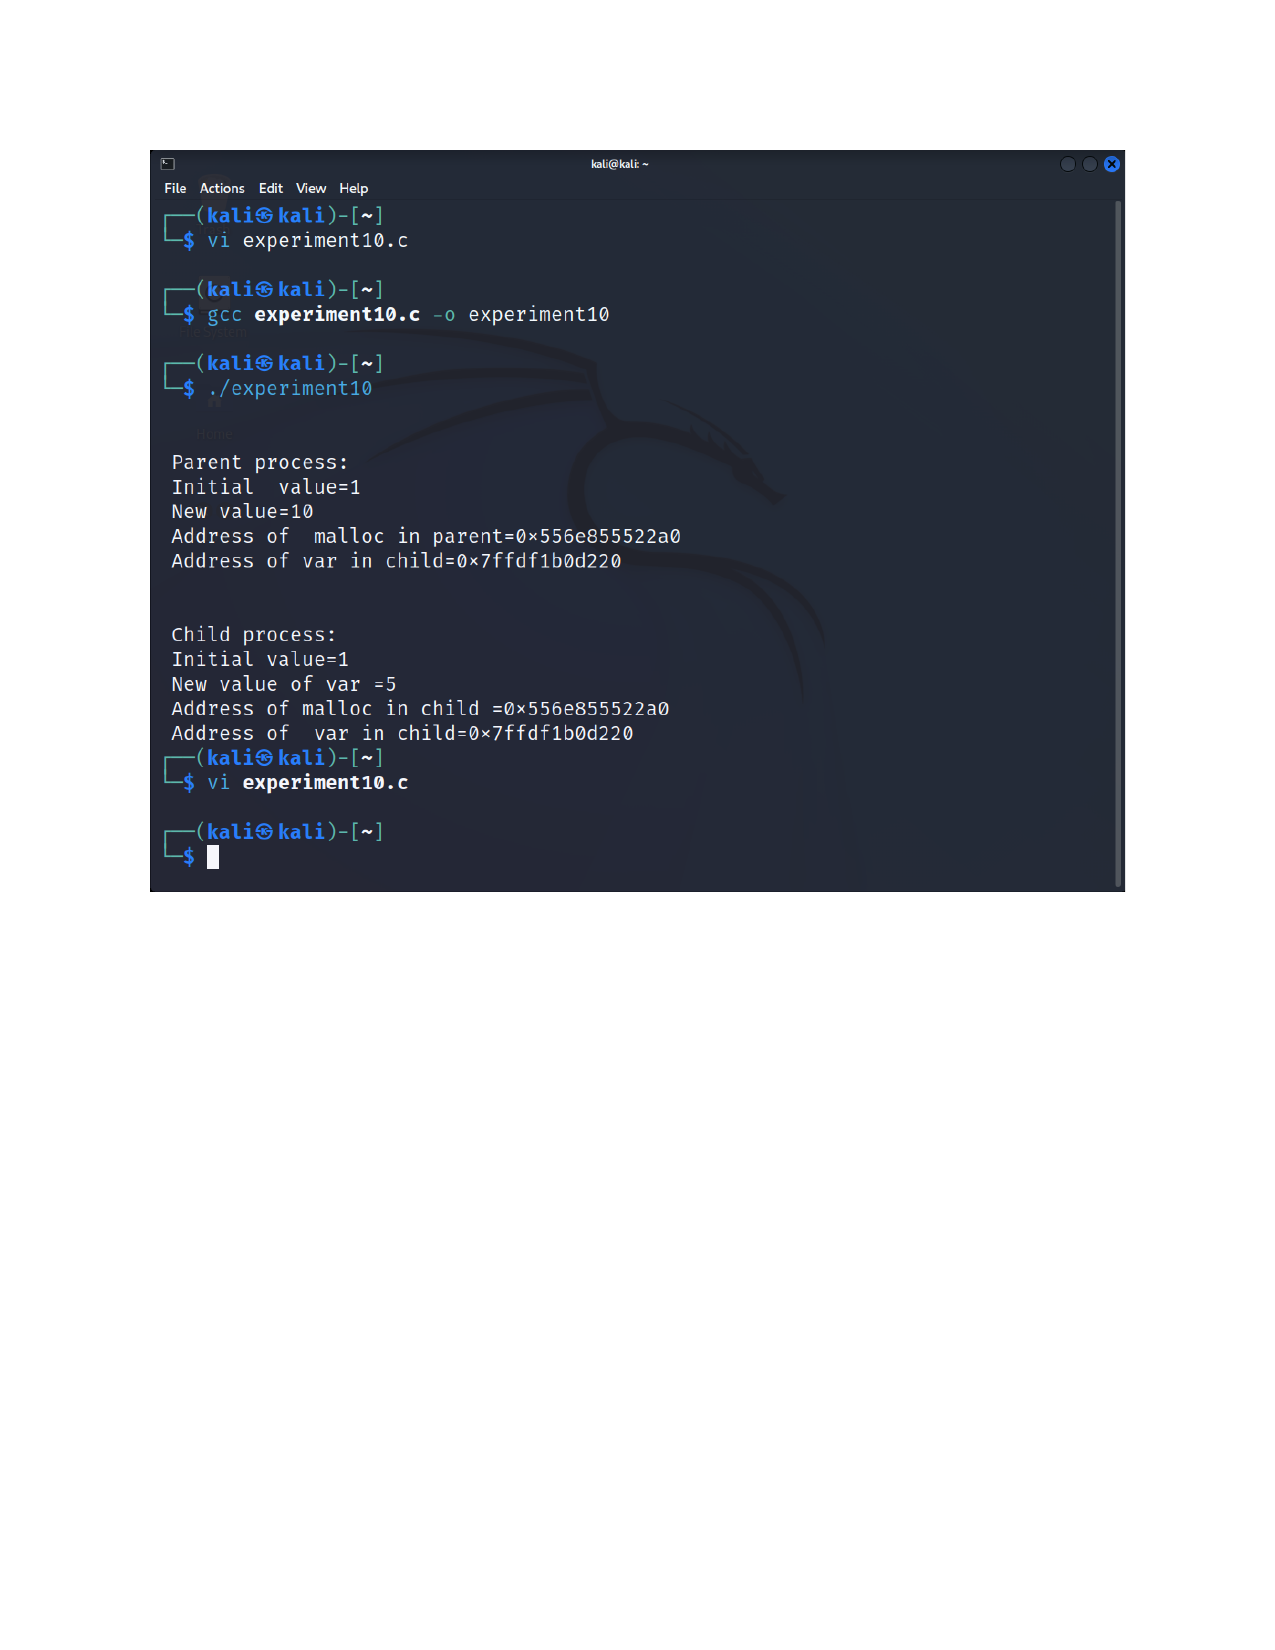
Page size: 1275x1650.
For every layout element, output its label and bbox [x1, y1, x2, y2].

picture [150, 150, 1125, 892]
